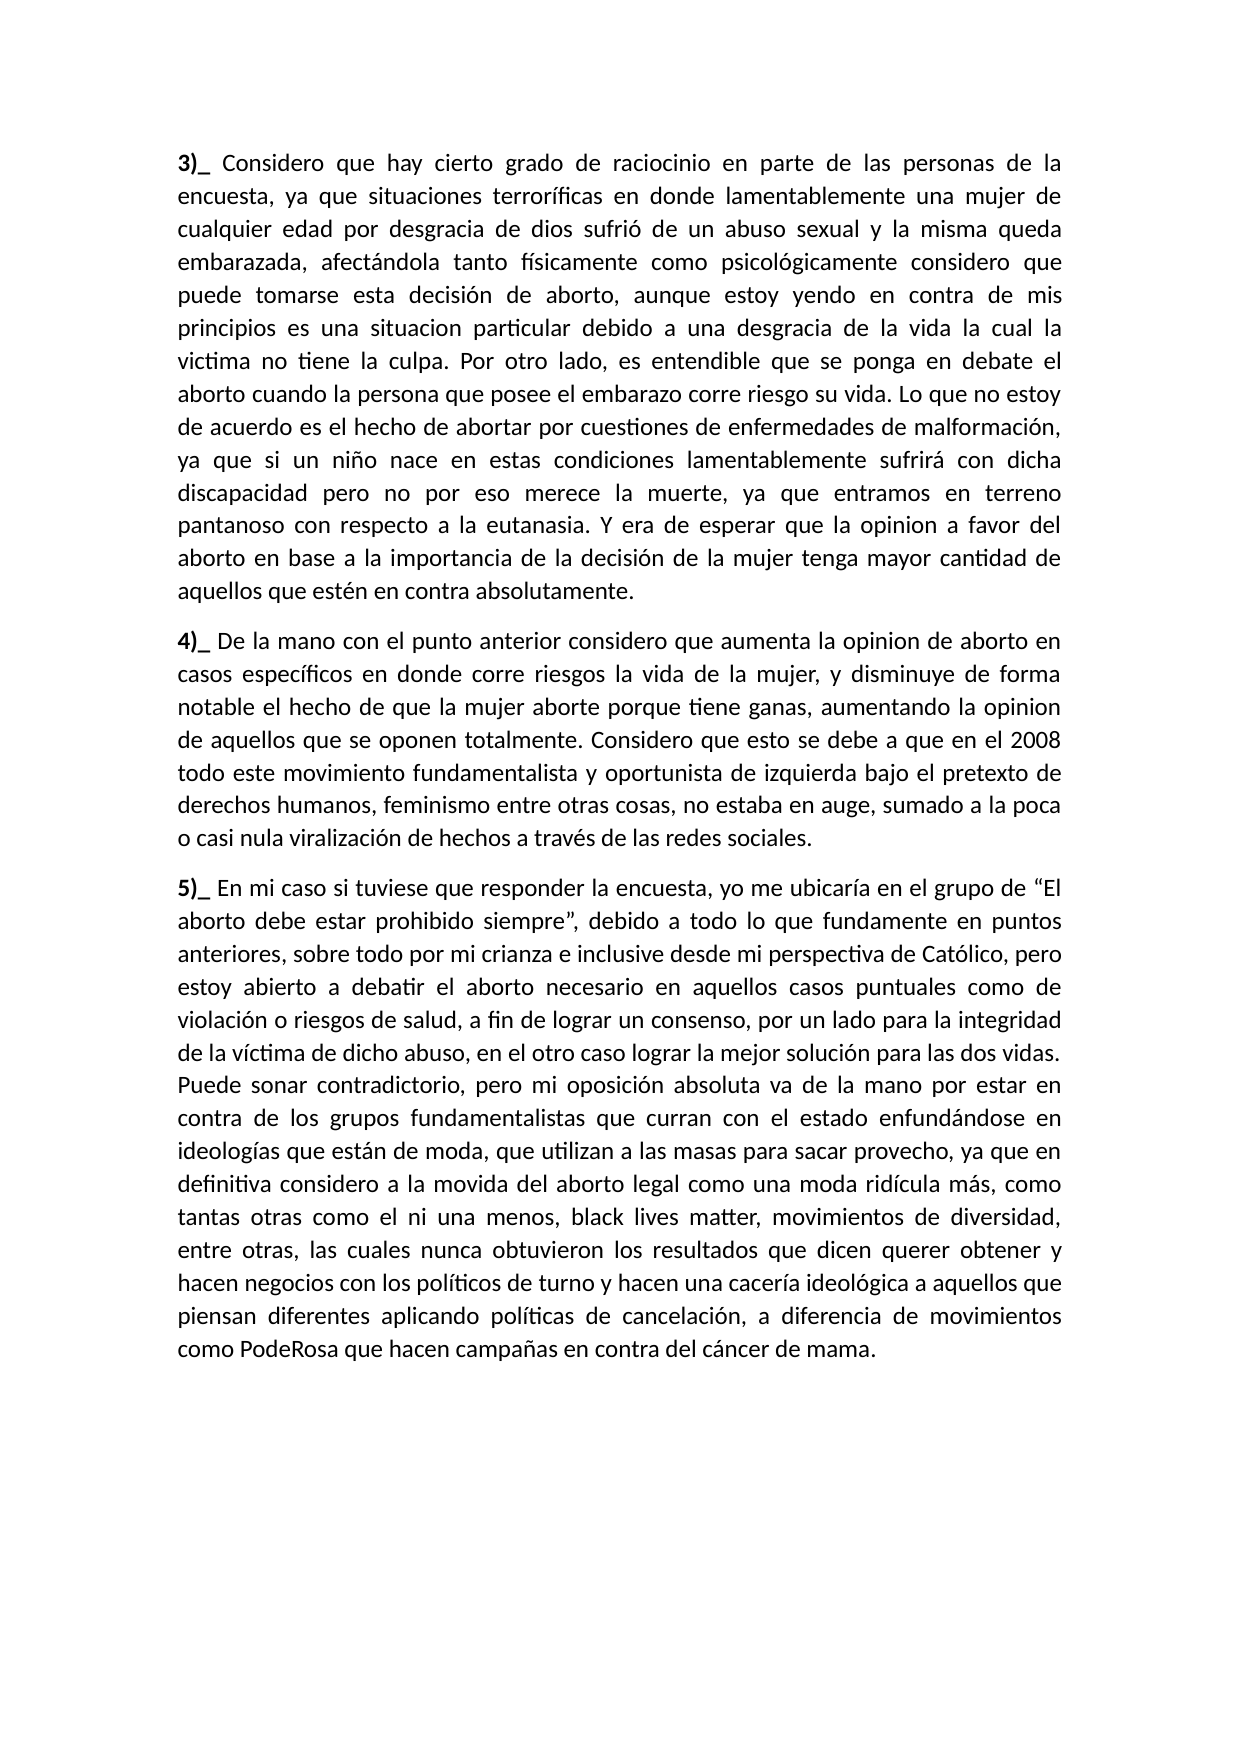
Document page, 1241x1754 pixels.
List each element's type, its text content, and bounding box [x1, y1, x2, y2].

text 3)_ Considero que hay cierto grado de raciocinio en parte de las personas de la encuesta, ya que situaciones terroríficas en donde lamentablemente una mujer de cualquier edad por desgracia de dios sufrió de un abuso sexual y la misma queda embarazada, afectándola tanto físicamente como psicológicamente considero que puede tomarse esta decisión de aborto, aunque estoy yendo en contra de mis principios es una situacion particular debido a una desgracia de la vida la cual la victima no tiene la culpa. Por otro lado, es entendible que se ponga en debate el aborto cuando la persona que posee el embarazo corre riesgo su vida. Lo que no estoy de acuerdo es el hecho de abortar por cuestiones de enfermedades de malformación, ya que si un niño nace en estas condiciones lamentablemente sufrirá con dicha discapacidad pero no por eso merece la muerte, ya que entramos en terreno pantanoso con respecto a la eutanasia. Y era de esperar que la opinion a favor del aborto en base a la importancia de la decisión de la mujer tenga mayor cantidad de aquellos que estén en contra absolutamente. [177, 148, 1063, 606]
text 4)_ De la mano con el punto anterior considero que aumenta la opinion de aborto en casos específicos en donde corre riesgos la vida de la mujer, y disminuye de forma notable el hecho de que la mujer aborte porque tiene ganas, aumentando la opinion de aquellos que se oponen totalmente. Considero que esto se debe a que en el 2008 todo este movimiento fundamentalista y oportunista de izquierda bajo el pretexto de derechos humanos, feminismo entre otras cosas, no estaba en auge, sumado a la poca o casi nula viralización de hechos a través de las redes sociales. [177, 625, 1063, 853]
text 5)_ En mi caso si tuviese que responder la encuesta, yo me ubicaría en el grupo de “El aborto debe estar prohibido siempre”, debido a todo lo que fundamente en puntos anteriores, sobre todo por mi crianza e inclusive desde mi perspectiva de Católico, pero estoy abierto a debatir el aborto necesario en aquellos casos puntuales como de violación o riesgos de salud, a fin de lograr un consenso, por un lado para la integridad de la víctima de dicho abuso, en el otro caso lograr la mejor solución para las dos vidas. Puede sonar contradictorio, pero mi oposición absoluta va de la mano por estar en contra de los grupos fundamentalistas que curran con el estado enfundándose en ideologías que están de moda, que utilizan a las masas para sacar provecho, ya que en definitiva considero a la movida del aborto legal como una moda ridícula más, como tantas otras como el ni una menos, black lives matter, movimientos de diversidad, entre otras, las cuales nunca obtuvieron los resultados que dicen querer obtener y hacen negocios con los políticos de turno y hacen una cacería ideológica a aquellos que piensan diferentes aplicando políticas de cancelación, a diferencia de movimientos como PodeRosa que hacen campañas en contra del cáncer de mama. [177, 872, 1063, 1363]
